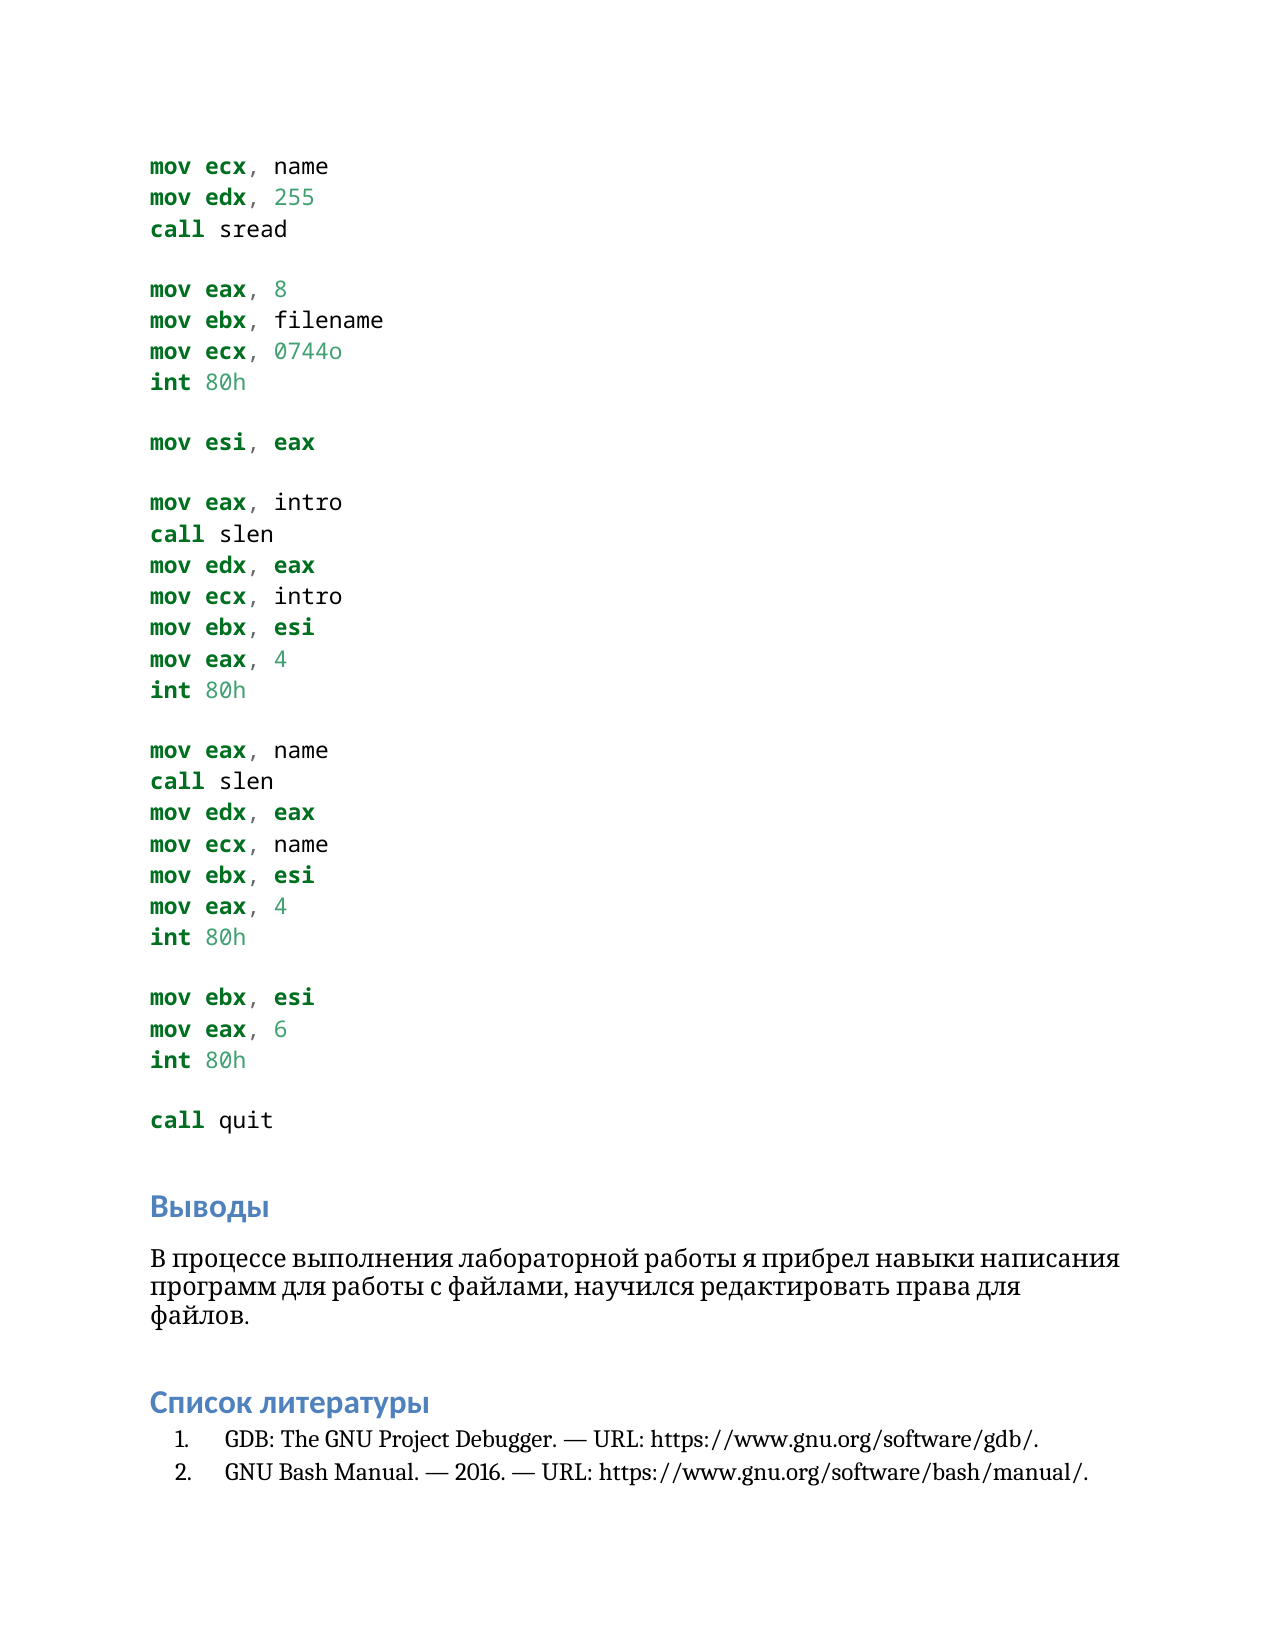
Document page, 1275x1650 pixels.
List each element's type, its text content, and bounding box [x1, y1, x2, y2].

text В процессе выполнения лабораторной работы я прибрел навыки написания программ для работы с файлами, научился редактировать права для файлов. [150, 1244, 1125, 1331]
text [150, 150, 1125, 1135]
subtitle Выводы [150, 1185, 1125, 1226]
list GDB: The GNU Project Debugger. — URL: https://www.gnu.org/software/gdb/. [175, 1425, 1125, 1454]
list GNU Bash Manual. — 2016. — URL: https://www.gnu.org/software/bash/manual/. [175, 1458, 1125, 1486]
subtitle Список литературы [150, 1381, 1125, 1421]
